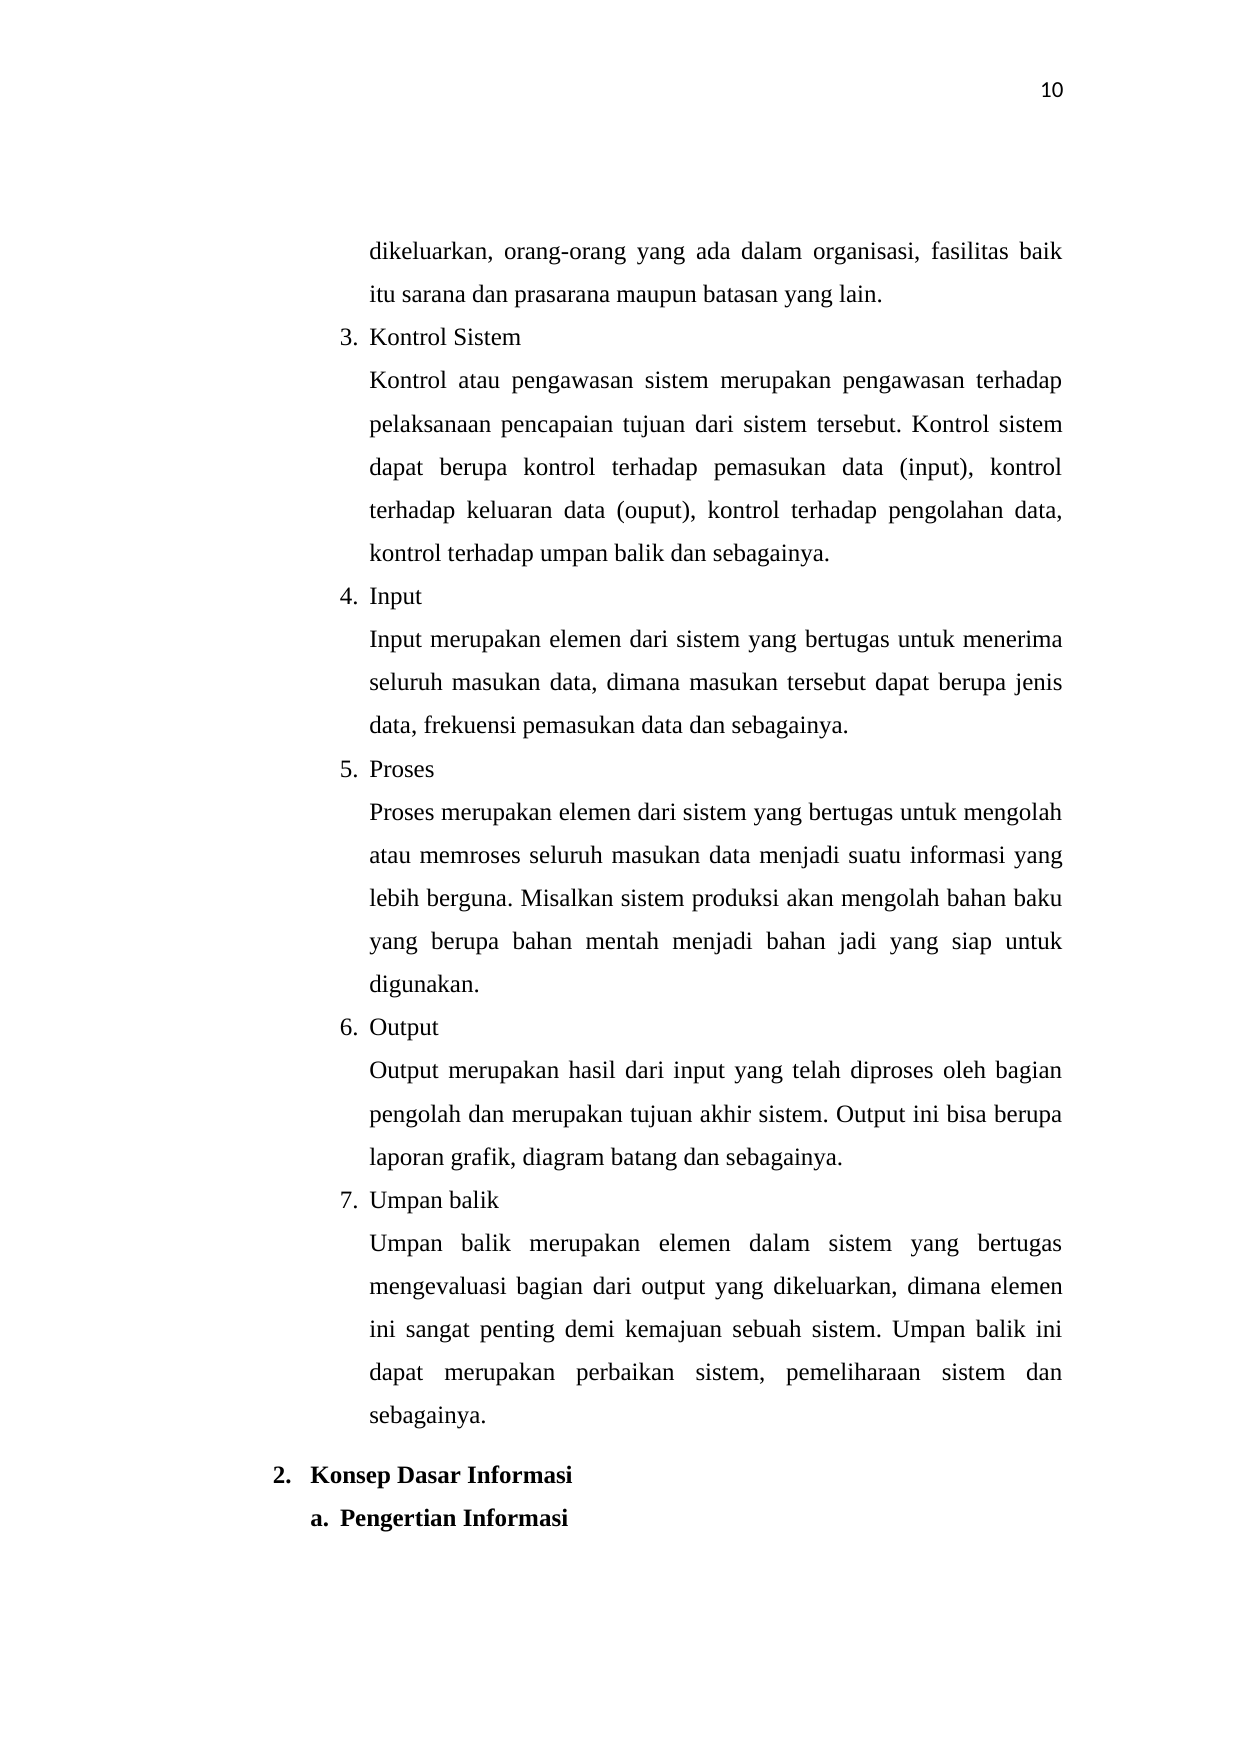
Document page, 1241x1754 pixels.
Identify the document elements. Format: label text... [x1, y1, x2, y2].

list Proses merupakan elemen dari sistem yang bertugas untuk mengolah atau memroses seluruh masukan data menjadi suatu informasi yang lebih berguna. Misalkan sistem produksi akan mengolah bahan baku yang berupa bahan mentah menjadi bahan jadi yang siap untuk digunakan. [369, 797, 1063, 998]
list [369, 236, 1063, 308]
list Kontrol Sistem [339, 322, 1063, 351]
list Pengertian Informasi [310, 1503, 1063, 1532]
list Input [339, 581, 1063, 610]
list Proses [339, 754, 1063, 782]
list Kontrol atau pengawasan sistem merupakan pengawasan terhadap pelaksanaan pencapaian tujuan dari sistem tersebut. Kontrol sistem dapat berupa kontrol terhadap pemasukan data (input), kontrol terhadap keluaran data (ouput), kontrol terhadap pengolahan data, kontrol terhadap umpan balik dan sebagainya. [369, 366, 1063, 567]
list Output [339, 1012, 1063, 1041]
list Umpan balik [339, 1185, 1063, 1214]
list Umpan balik merupakan elemen dalam sistem yang bertugas mengevaluasi bagian dari output yang dikeluarkan, dimana elemen ini sangat penting demi kemajuan sebuah sistem. Umpan balik ini dapat merupakan perbaikan sistem, pemeliharaan sistem dan sebagainya. [369, 1228, 1063, 1429]
list Output merupakan hasil dari input yang telah diproses oleh bagian pengolah dan merupakan tujuan akhir sistem. Output ini bisa berupa laporan grafik, diagram batang dan sebagainya. [369, 1056, 1063, 1171]
subtitle Konsep Dasar Informasi [273, 1460, 1063, 1489]
list Input merupakan elemen dari sistem yang bertugas untuk menerima seluruh masukan data, dimana masukan tersebut dapat berupa jenis data, frekuensi pemasukan data dan sebagainya. [369, 624, 1063, 739]
